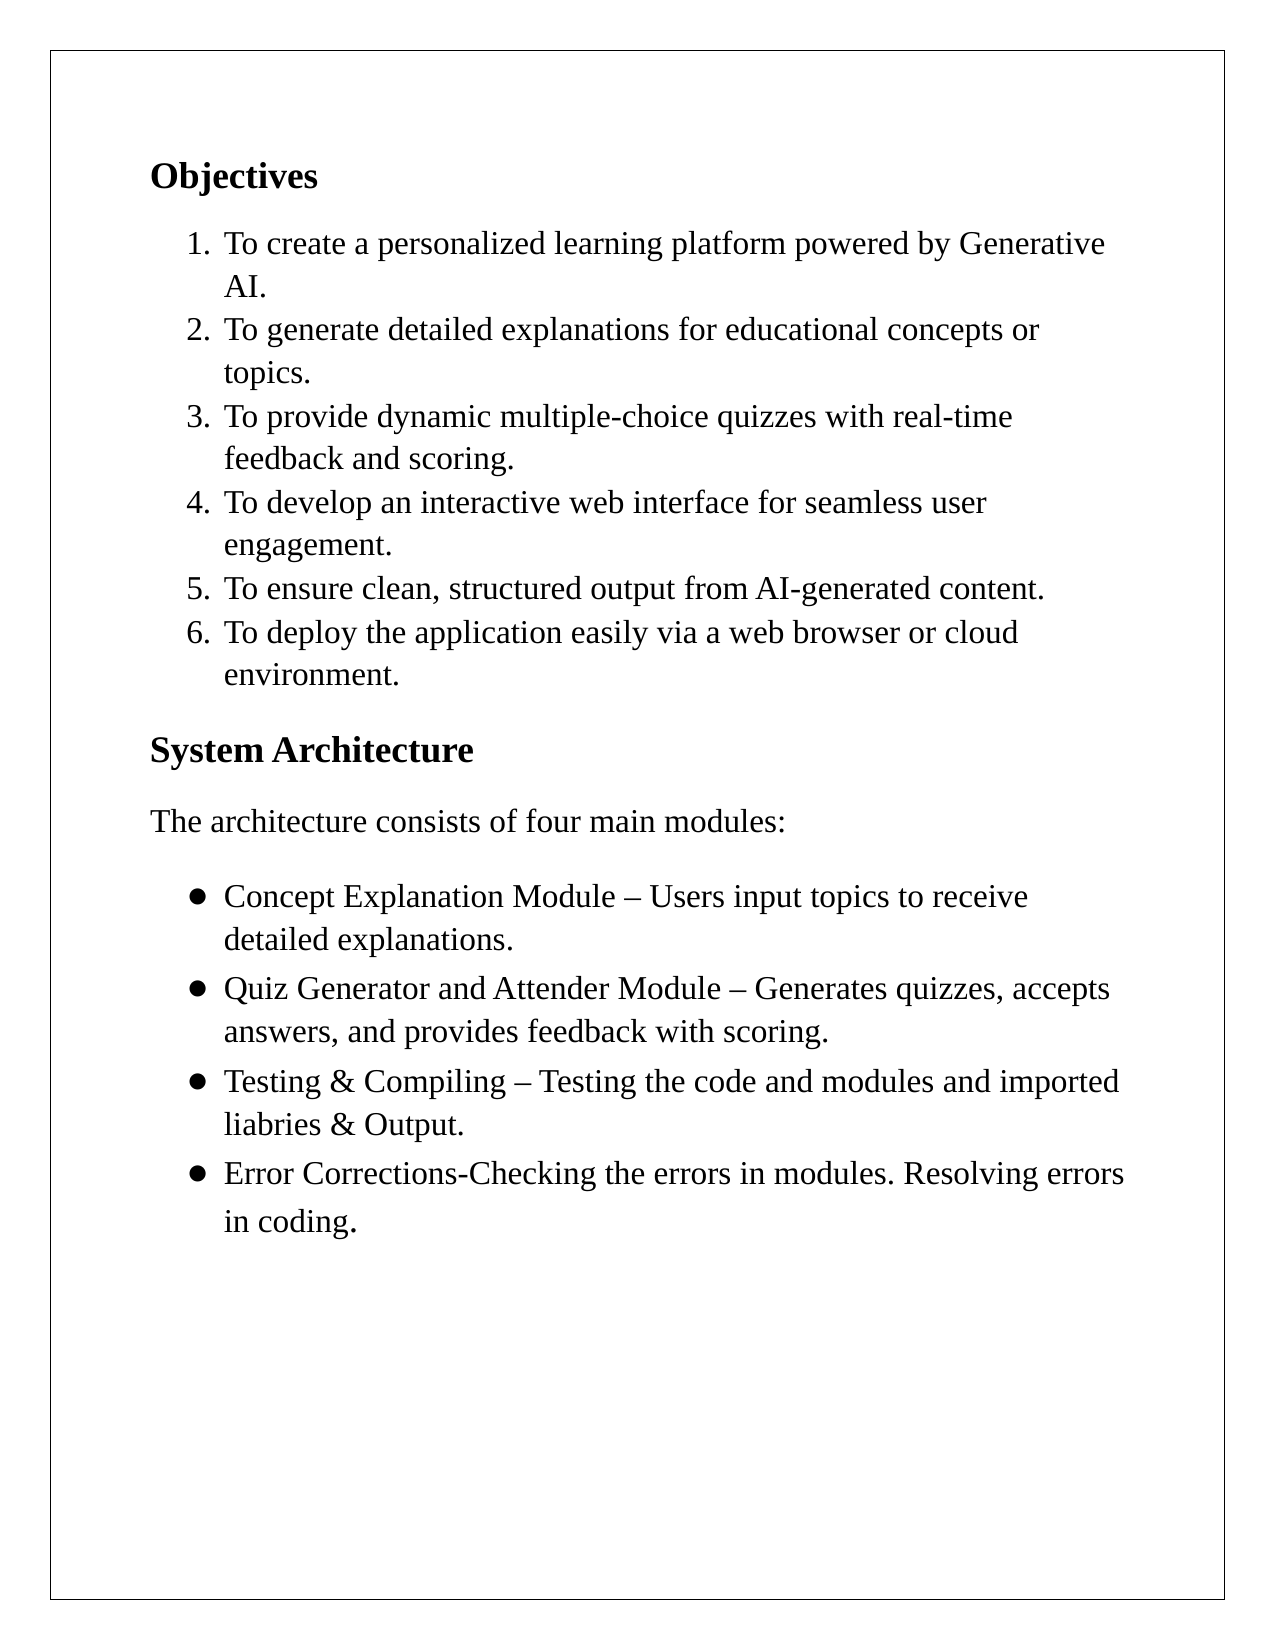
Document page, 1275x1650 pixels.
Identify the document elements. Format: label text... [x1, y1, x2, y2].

list Concept Explanation Module – Users input topics to receive detailed explanations. [186, 872, 1126, 957]
list To develop an interactive web interface for seamless user engagement. [186, 482, 1127, 563]
list To generate detailed explanations for educational concepts or topics. [186, 310, 1127, 391]
text The architecture consists of four main modules: [150, 801, 1126, 840]
list To deploy the application easily via a web browser or cloud environment. [186, 612, 1127, 693]
subtitle System Architecture [149, 727, 1142, 770]
subtitle Objectives [149, 153, 1142, 196]
list To create a personalized learning platform powered by Generative AI. [186, 223, 1127, 304]
list To provide dynamic multiple-choice quizzes with real-time feedback and scoring. [186, 396, 1127, 477]
list To ensure clean, structured output from AI-generated content. [186, 568, 1127, 607]
list Testing & Compiling – Testing the code and modules and imported liabries & Output. [186, 1057, 1126, 1143]
list Quiz Generator and Attender Module – Generates quizzes, accepts answers, and provides feedback with scoring. [186, 964, 1126, 1050]
list Error Corrections-Checking the errors in modules. Resolving errors in coding. [186, 1149, 1126, 1241]
